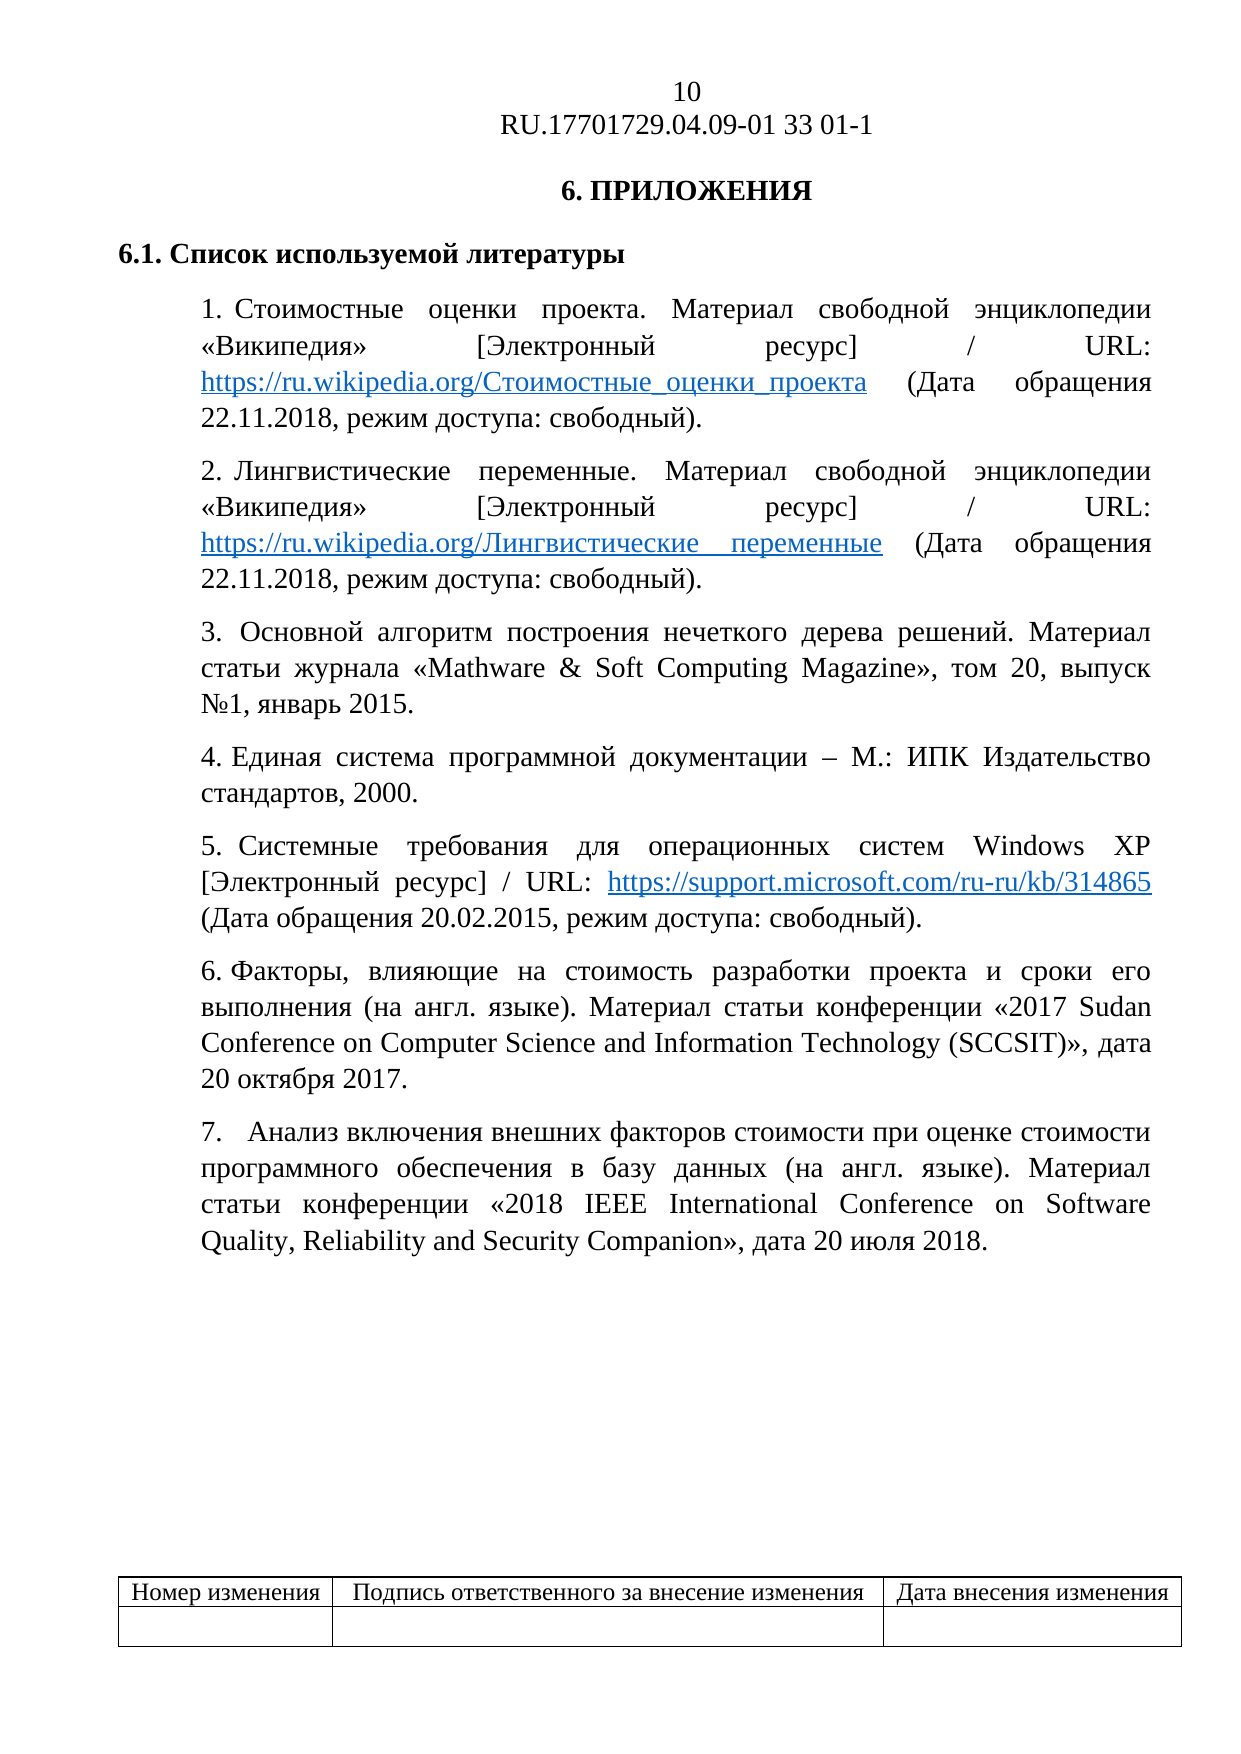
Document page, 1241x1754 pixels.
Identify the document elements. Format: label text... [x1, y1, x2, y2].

list Системные требования для операционных систем Windows ХР [Электронный ресурс] / URL: https://support.microsoft.com/ru-ru/kb/314865 (Дата обращения 20.02.2015, режим доступа: свободный). [201, 828, 1152, 934]
list Единая система программной документации – М.: ИПК Издательство стандартов, 2000. [201, 739, 1152, 808]
list Анализ включения внешних факторов стоимости при оценке стоимости программного обеспечения в базу данных (на англ. языке). Материал статьи конференции «2018 IEEE International Conference on Software Quality, Reliability and Security Companion», дата 20 июля 2018. [201, 1114, 1152, 1256]
subtitle 6.1. Список используемой литературы [118, 236, 1181, 270]
list Факторы, влияющие на стоимость разработки проекта и сроки его выполнения (на англ. языке). Материал статьи конференции «2017 Sudan Conference on Computer Science and Information Technology (SCCSIT)», дата 20 октября 2017. [201, 953, 1152, 1095]
list Стоимостные оценки проекта. Материал свободной энциклопедии «Википедия» [Электронный ресурс] / URL: https://ru.wikipedia.org/Стоимостные_оценки_проекта (Дата обращения 22.11.2018, режим доступа: свободный). [201, 291, 1152, 433]
subtitle 6. Приложения [118, 173, 1181, 206]
list Лингвистические переменные. Материал свободной энциклопедии «Википедия» [Электронный ресурс] / URL: https://ru.wikipedia.org/Лингвистические переменные (Дата обращения 22.11.2018, режим доступа: свободный). [201, 453, 1152, 595]
list Основной алгоритм построения нечеткого дерева решений. Материал статьи журнала «Mathware & Soft Computing Magazine», том 20, выпуск №1, январь 2015. [201, 614, 1152, 720]
